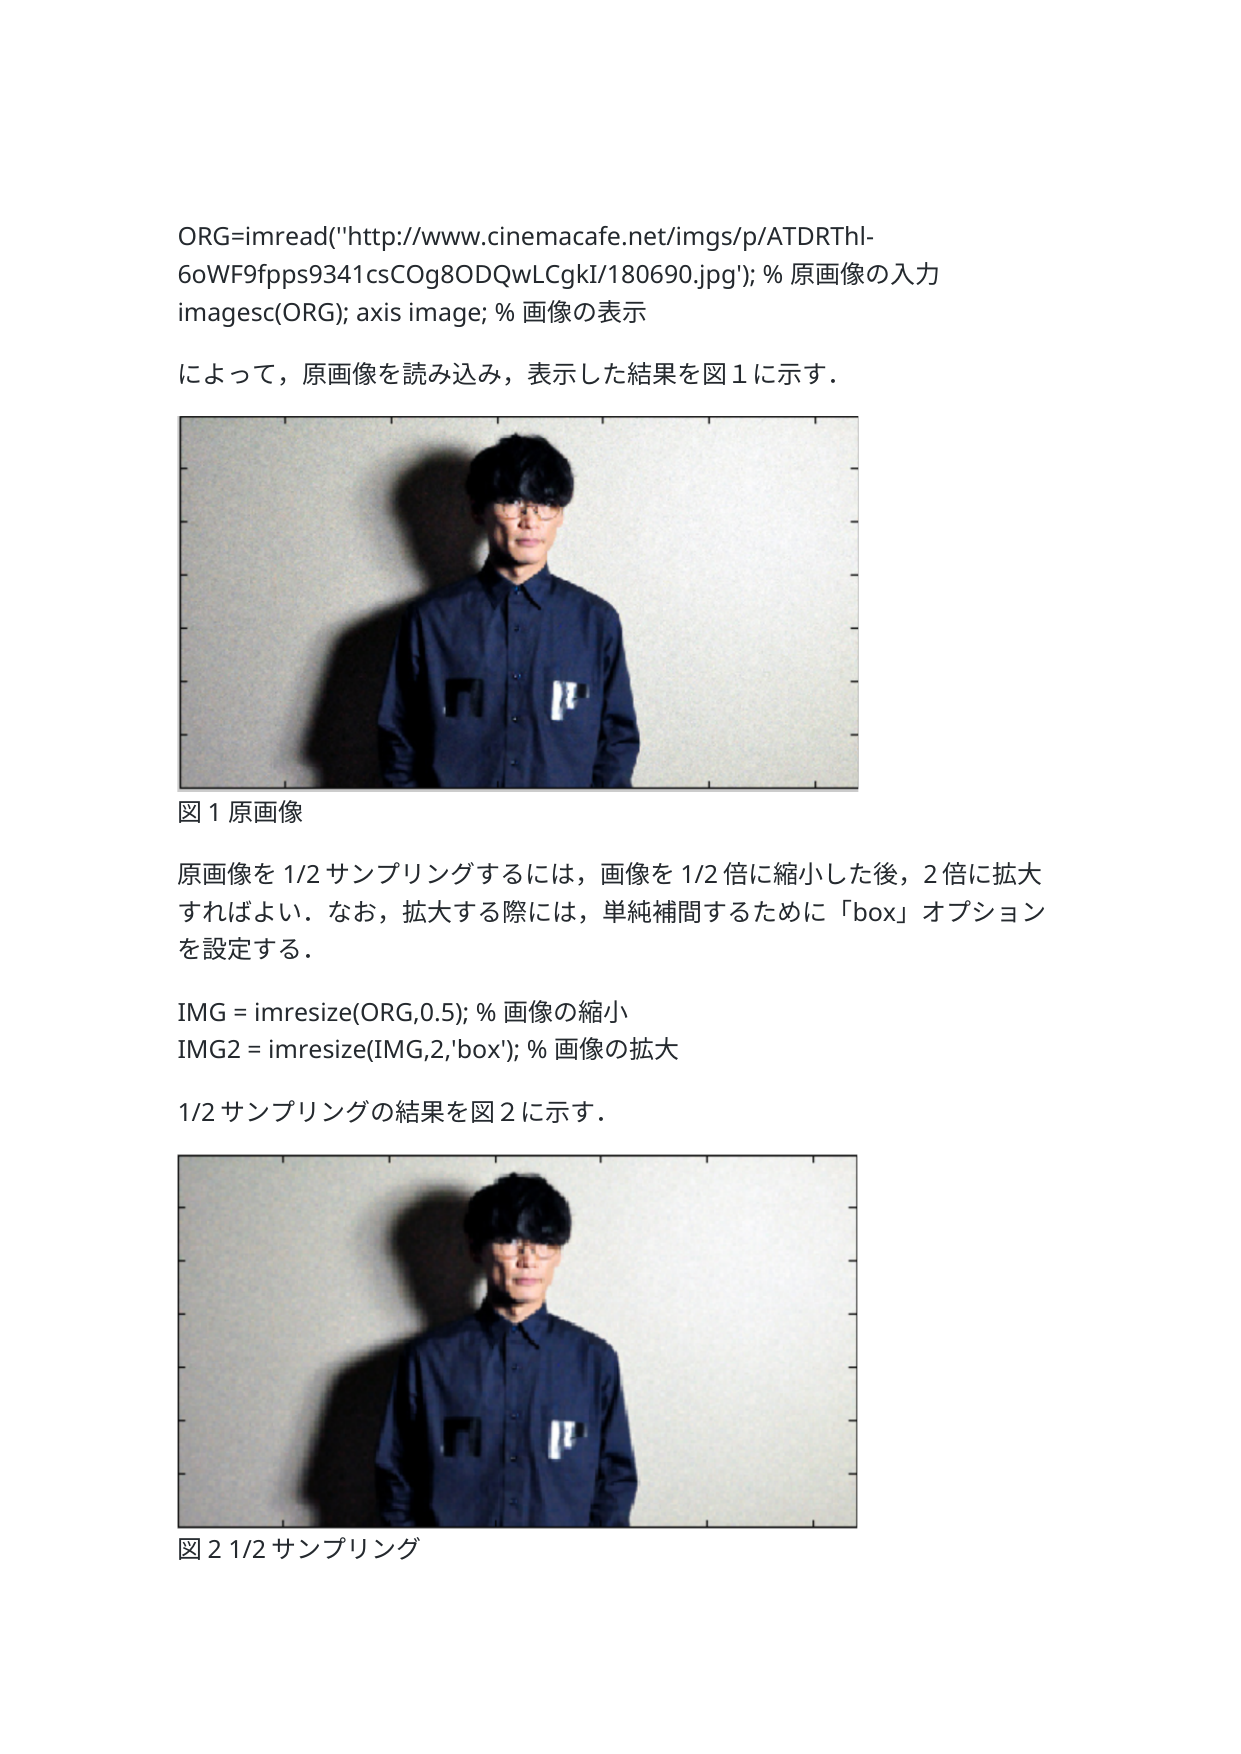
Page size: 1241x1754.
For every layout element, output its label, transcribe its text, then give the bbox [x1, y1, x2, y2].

picture [177, 1154, 858, 1529]
picture [177, 416, 859, 792]
text ORG=imread(''http://www.cinemacafe.net/imgs/p/ATDRThl-6oWF9fpps9341csCOg8ODQwLCgkI/180690.jpg'); % 原画像の入力 imagesc(ORG); axis image; % 画像の表示 [177, 217, 1063, 329]
text 原画像を1/2サンプリングするには，画像を1/2倍に縮小した後，2倍に拡大すればよい．なお，拡大する際には，単純補間するために「box」オプションを設定する． [177, 854, 1063, 967]
text 1/2サンプリングの結果を図２に示す． [177, 1092, 1063, 1129]
text IMG = imresize(ORG,0.5); % 画像の縮小 IMG2 = imresize(IMG,2,'box'); % 画像の拡大 [177, 992, 1063, 1067]
text によって，原画像を読み込み，表示した結果を図１に示す． [177, 354, 1063, 392]
